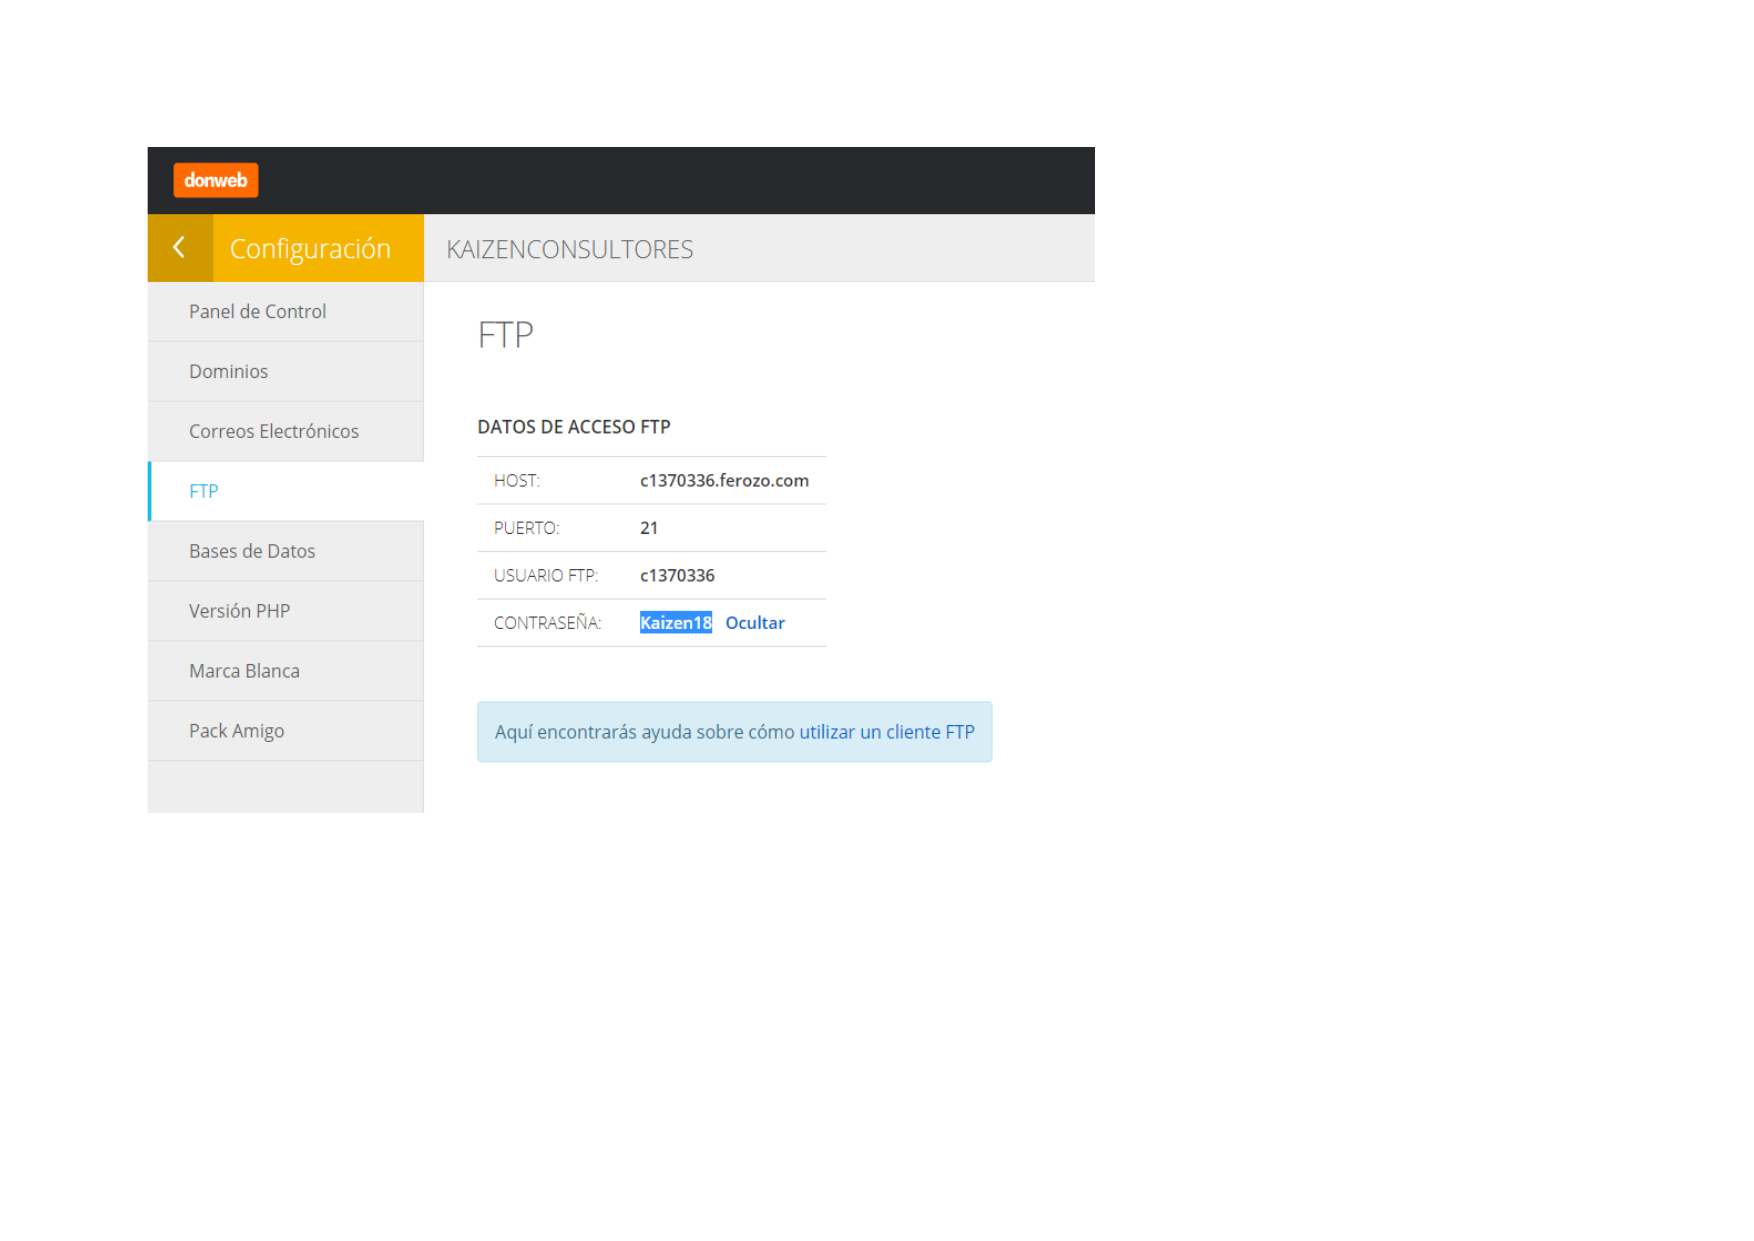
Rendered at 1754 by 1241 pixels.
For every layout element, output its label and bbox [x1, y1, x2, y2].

picture [147, 147, 1095, 813]
